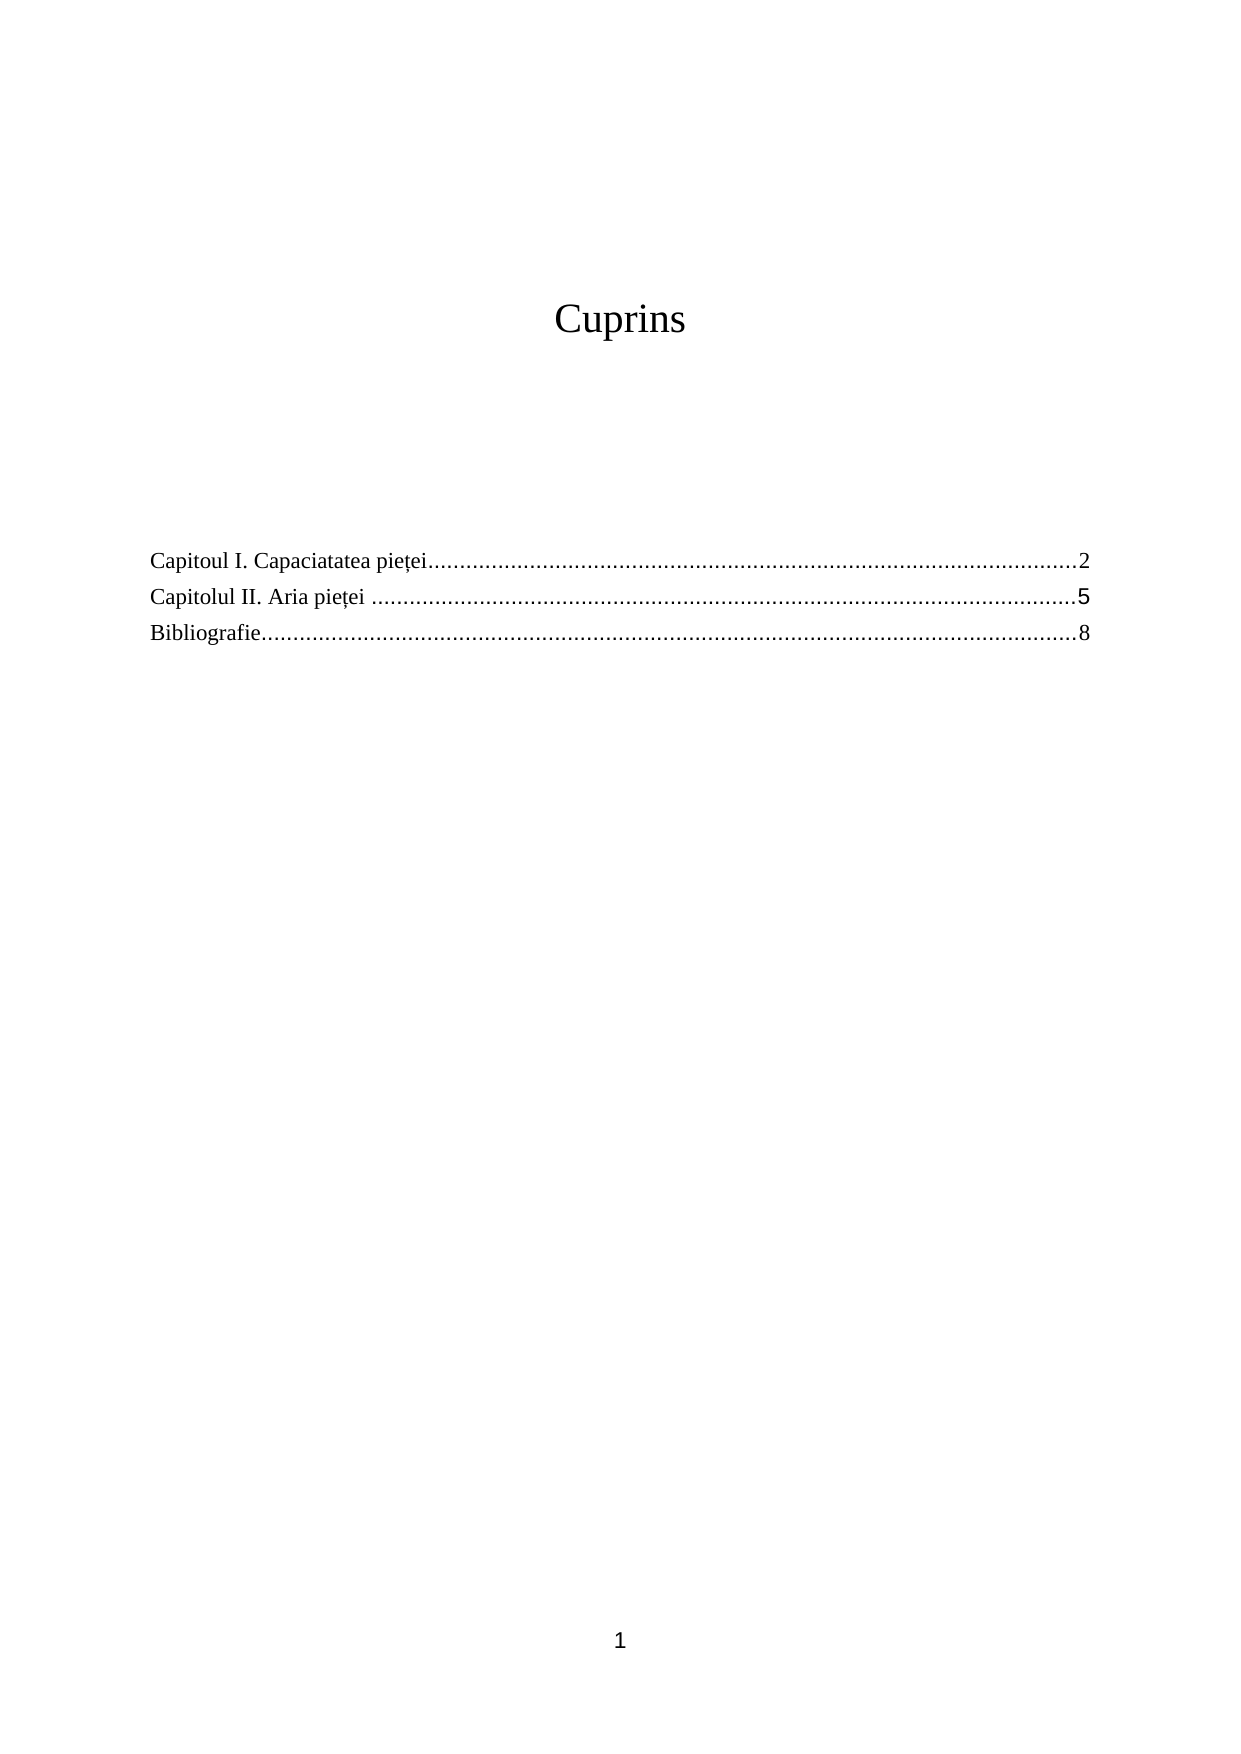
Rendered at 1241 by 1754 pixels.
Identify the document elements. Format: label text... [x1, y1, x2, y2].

text Cuprins [150, 293, 1090, 341]
